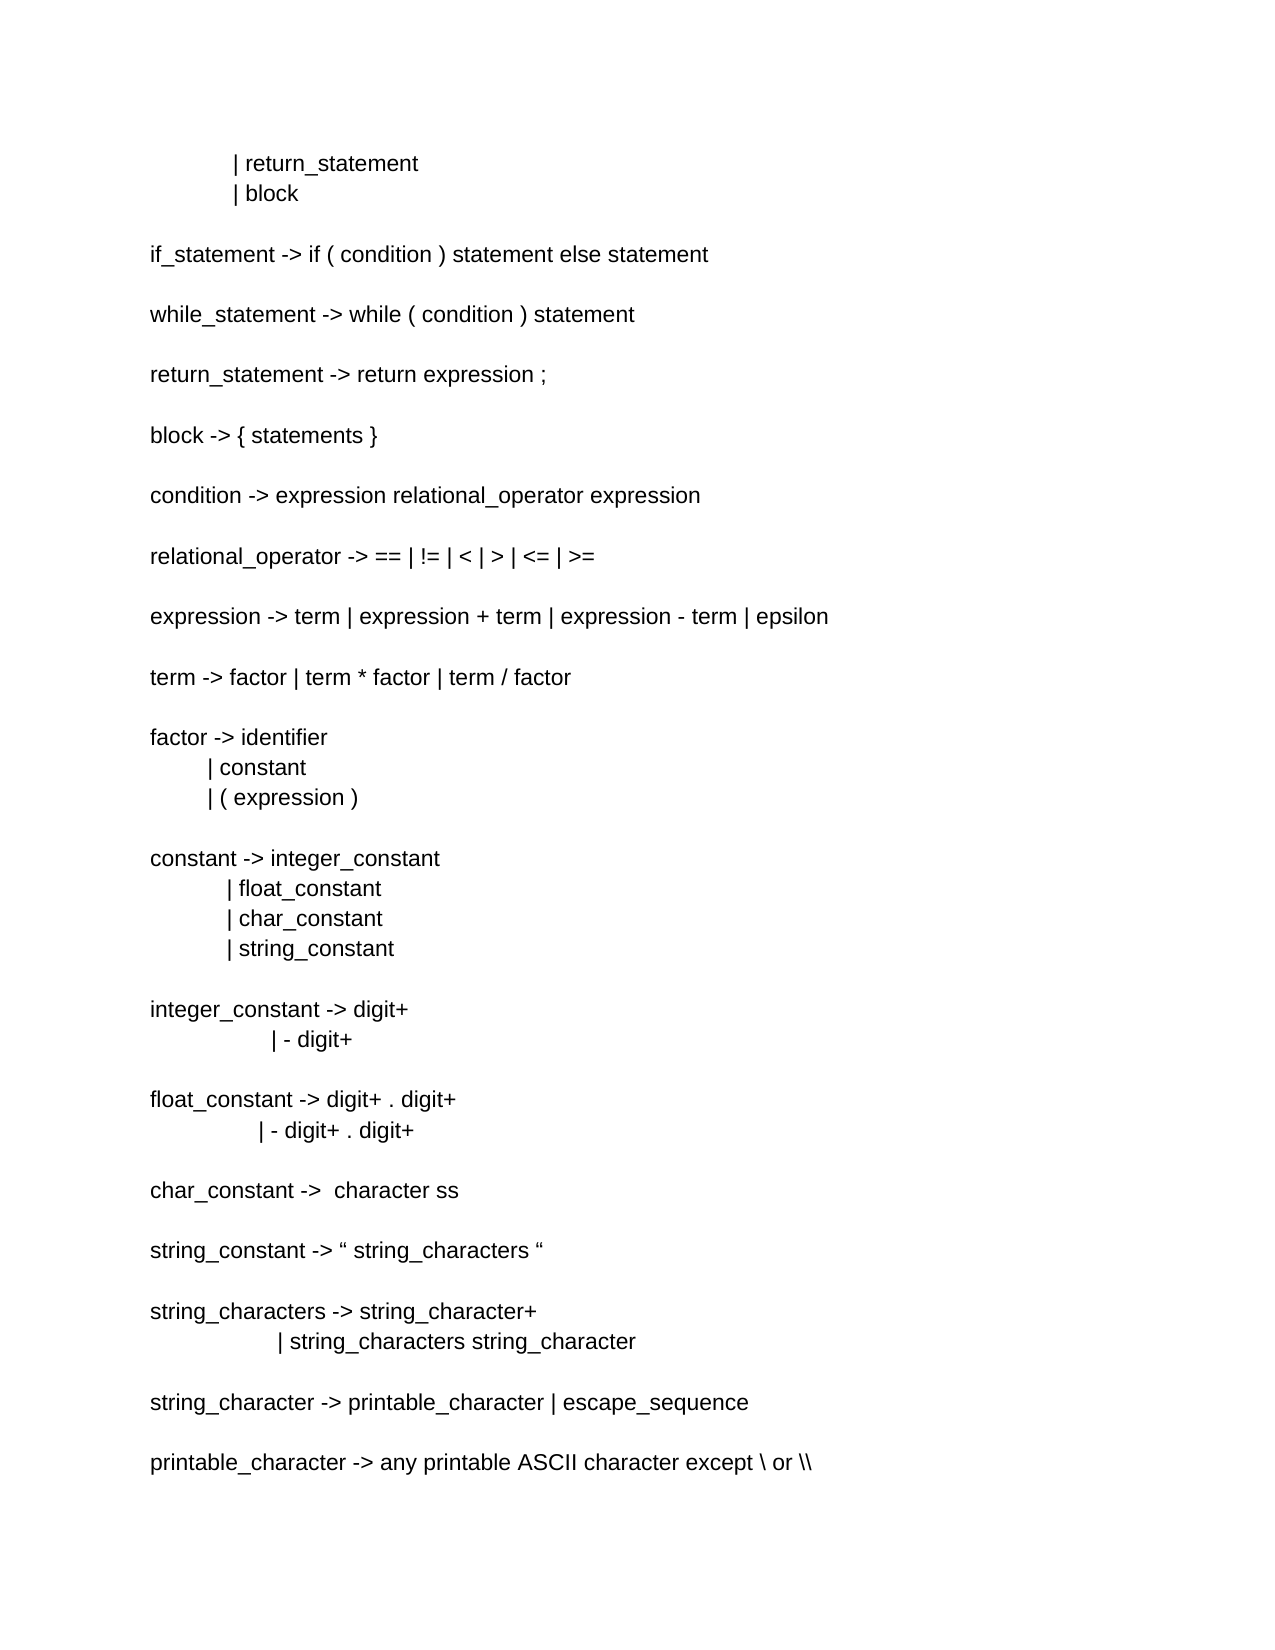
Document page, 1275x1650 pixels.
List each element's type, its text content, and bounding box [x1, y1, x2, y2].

text char_constant -> character ss [150, 1177, 1125, 1203]
text | char_constant [150, 905, 1125, 932]
text block -> { statements } [150, 422, 1125, 448]
text string_constant -> “ string_characters “ [150, 1237, 1125, 1264]
text relational_operator -> == | != | < | > | <= | >= [150, 543, 1125, 569]
text constant -> integer_constant [150, 845, 1125, 871]
text | float_constant [150, 875, 1125, 901]
text | string_characters string_character [150, 1328, 1125, 1354]
text | ( expression ) [150, 784, 1125, 811]
text string_character -> printable_character | escape_sequence [150, 1388, 1125, 1415]
text | - digit+ . digit+ [150, 1117, 1125, 1143]
text factor -> identifier [150, 724, 1125, 750]
text expression -> term | expression + term | expression - term | epsilon [150, 603, 1125, 629]
text | - digit+ [150, 1026, 1125, 1052]
text string_characters -> string_character+ [150, 1298, 1125, 1324]
text if_statement -> if ( condition ) statement else statement [150, 241, 1125, 267]
text while_statement -> while ( condition ) statement [150, 301, 1125, 327]
text | return_statement [150, 150, 1125, 176]
text condition -> expression relational_operator expression [150, 482, 1125, 509]
text | block [150, 180, 1125, 207]
text | string_constant [150, 935, 1125, 962]
text integer_constant -> digit+ [150, 996, 1125, 1022]
text float_constant -> digit+ . digit+ [150, 1086, 1125, 1113]
text return_statement -> return expression ; [150, 361, 1125, 388]
text printable_character -> any printable ASCII character except \ or \\ [150, 1449, 1125, 1475]
text | constant [150, 754, 1125, 781]
text term -> factor | term * factor | term / factor [150, 663, 1125, 690]
